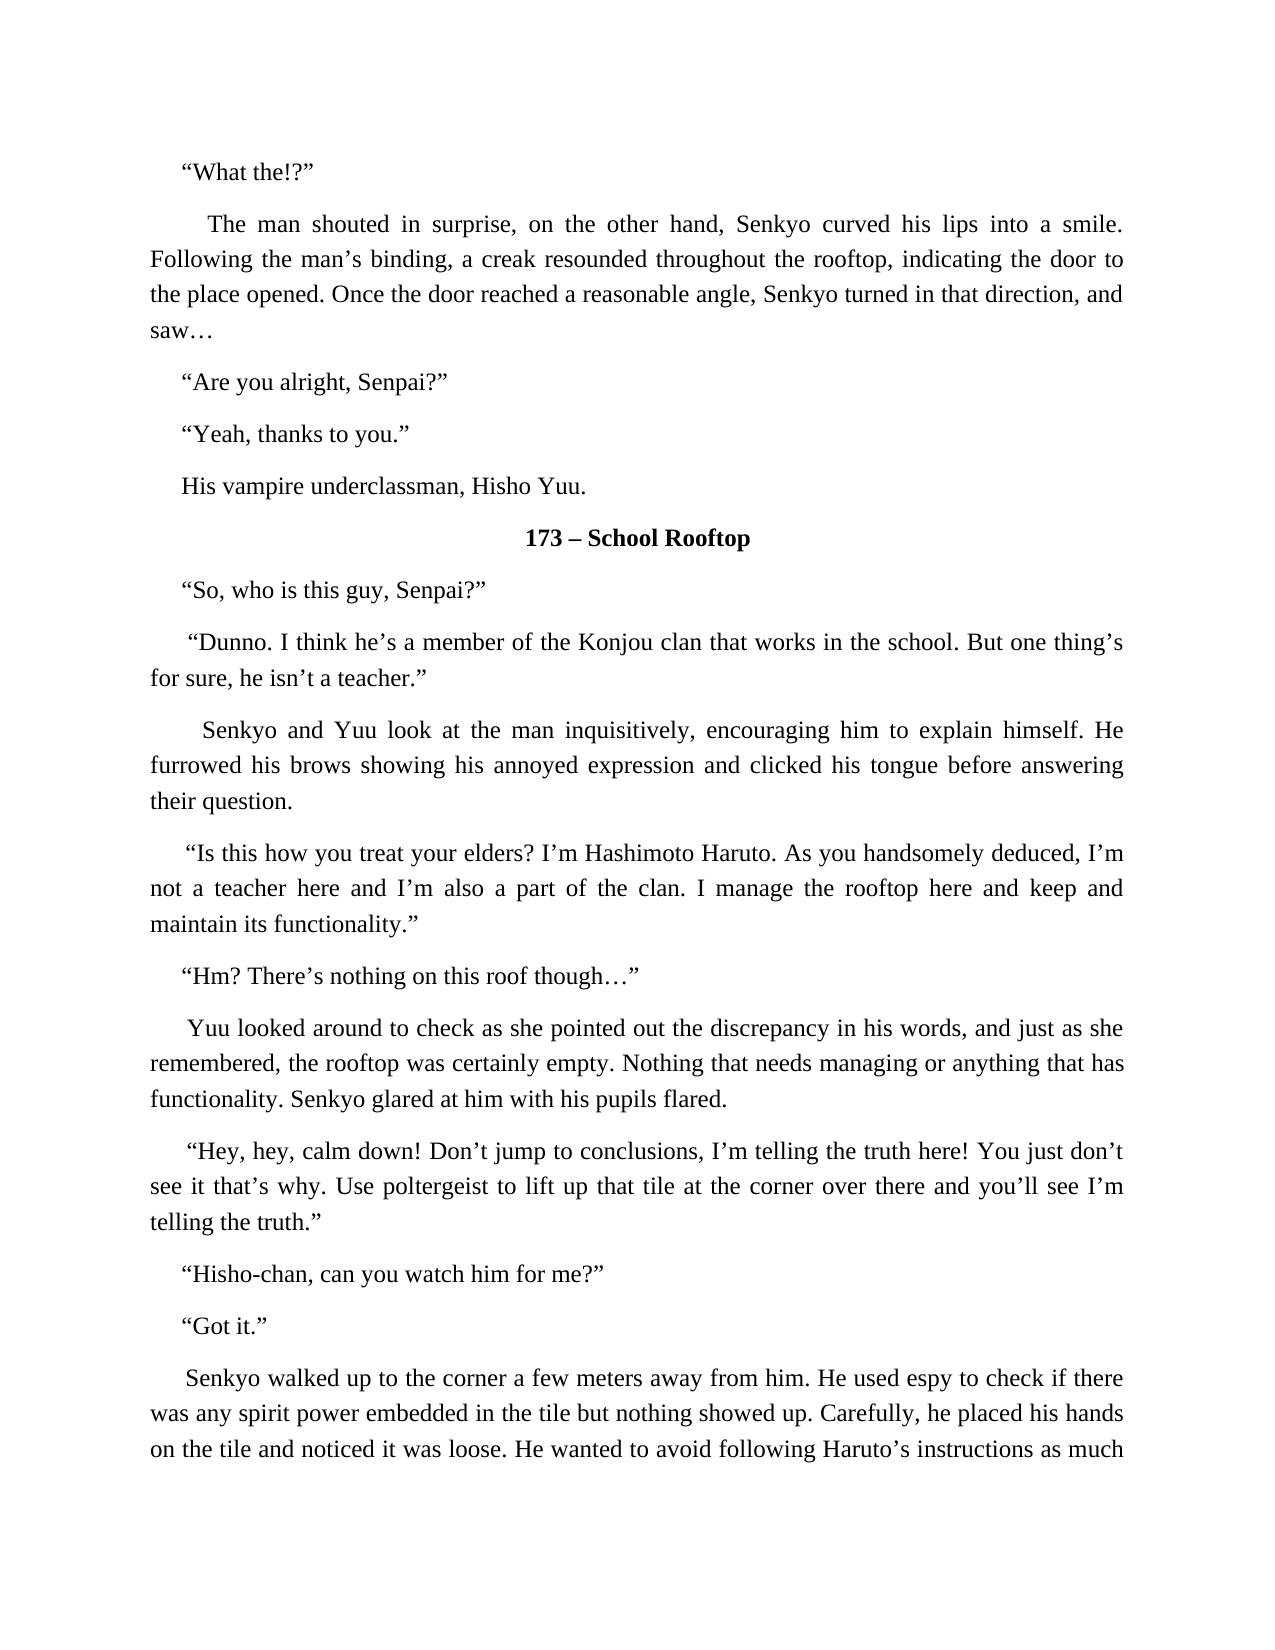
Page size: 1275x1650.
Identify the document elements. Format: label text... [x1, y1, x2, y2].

text “Hm? There’s nothing on this roof though…” [150, 954, 1125, 989]
text “Hisho-chan, can you watch him for me?” [150, 1252, 1125, 1287]
text “Hey, hey, calm down! Don’t jump to conclusions, I’m telling the truth here! You just don’t see it that’s why. Use poltergeist to lift up that tile at the corner over there and you’ll see I’m telling the truth.” [150, 1129, 1125, 1235]
text Yuu looked around to check as she pointed out the discrepancy in his words, and just as she remembered, the rooftop was certainly empty. Nothing that needs managing or anything that has functionality. Senkyo glared at him with his pupils flared. [150, 1006, 1125, 1112]
text “Got it.” [150, 1304, 1125, 1339]
text “Is this how you treat your elders? I’m Hashimoto Haruto. As you handsomely deduced, I’m not a teacher here and I’m also a part of the clan. I manage the rooftop here and keep and maintain its functionality.” [150, 831, 1125, 937]
text “Are you alright, Senpai?” [150, 360, 1125, 396]
text “What the!?” [150, 150, 1125, 185]
text His vampire underclassman, Hisho Yuu. [150, 464, 1125, 500]
text 173 – School Rooftop [150, 517, 1125, 552]
text “Dunno. I think he’s a member of the Konjou clan that works in the school. But one thing’s for sure, he isn’t a teacher.” [150, 621, 1125, 692]
text “So, who is this guy, Senpai?” [150, 569, 1125, 604]
text Senkyo and Yuu look at the man inquisitively, encouraging him to explain himself. He furrowed his brows showing his annoyed expression and clicked his tongue before answering their question. [150, 708, 1125, 814]
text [150, 1356, 1125, 1462]
text “Yeah, thanks to you.” [150, 412, 1125, 448]
text The man shouted in surprise, on the other hand, Senkyo curved his lips into a smile. Following the man’s binding, a creak resounded throughout the rooftop, indicating the door to the place opened. Once the door reached a reasonable angle, Senkyo turned in that direction, and saw… [150, 202, 1125, 344]
